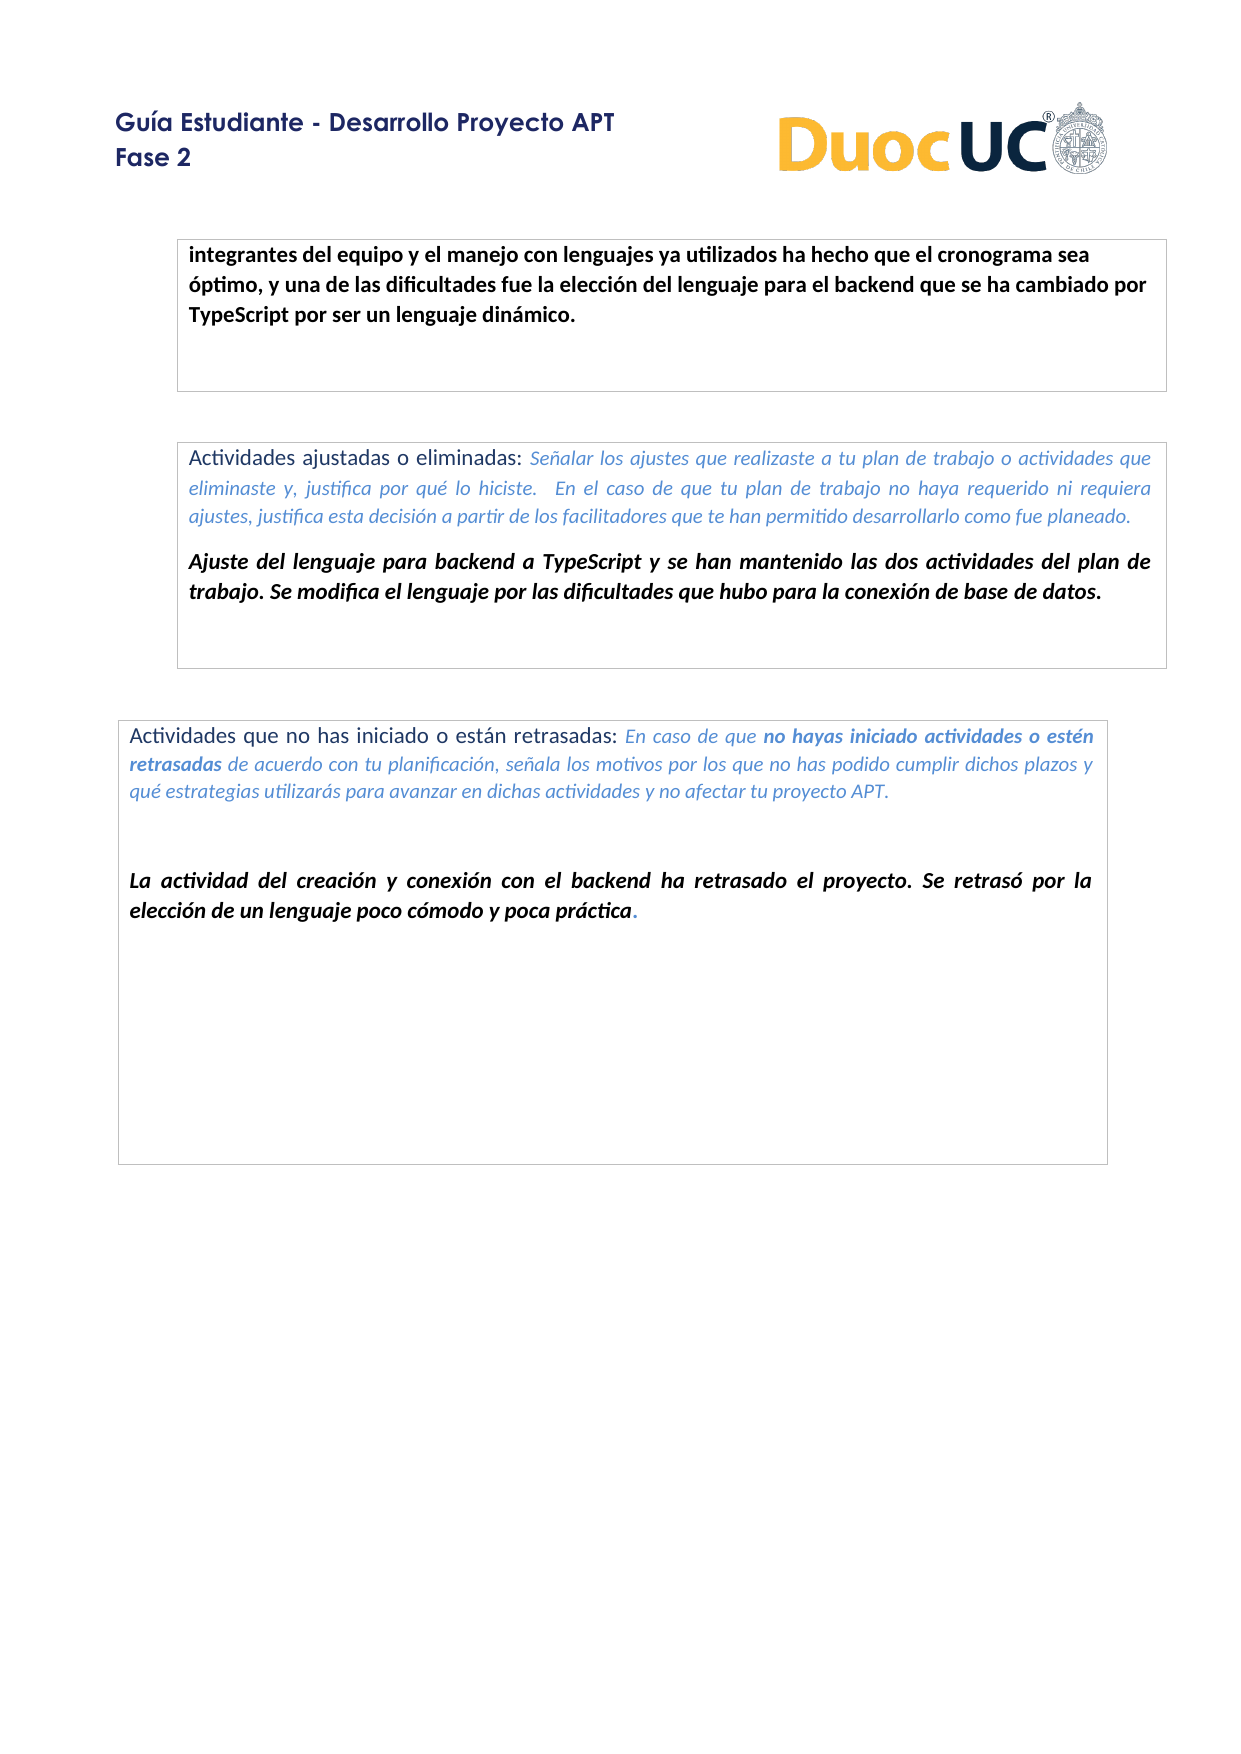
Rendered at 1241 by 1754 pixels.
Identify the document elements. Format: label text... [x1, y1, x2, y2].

picture [779, 102, 1107, 174]
table_header Actividades que no has iniciado o están retrasadas: En caso de que no hayas iniciado actividades o estén retrasadas de acuerdo con tu planificación, señala los motivos por los que no has podido cumplir dichos plazos y qué estrategias utilizarás para avanzar en dichas actividades y no afectar tu proyecto APT. La actividad del creación y conexión con el backend ha retrasado el proyecto. Se retrasó por la elección de un lenguaje poco cómodo y poca práctica. [119, 721, 1107, 1164]
table_header Actividades ajustadas o eliminadas: Señalar los ajustes que realizaste a tu plan de trabajo o actividades que eliminaste y, justifica por qué lo hiciste. En el caso de que tu plan de trabajo no haya requerido ni requiera ajustes, justifica esta decisión a partir de los facilitadores que te han permitido desarrollarlo como fue planeado. Ajuste del lenguaje para backend a TypeScript y se han mantenido las dos actividades del plan de trabajo. Se modifica el lenguaje por las dificultades que hubo para la conexión de base de datos. [178, 443, 1166, 668]
